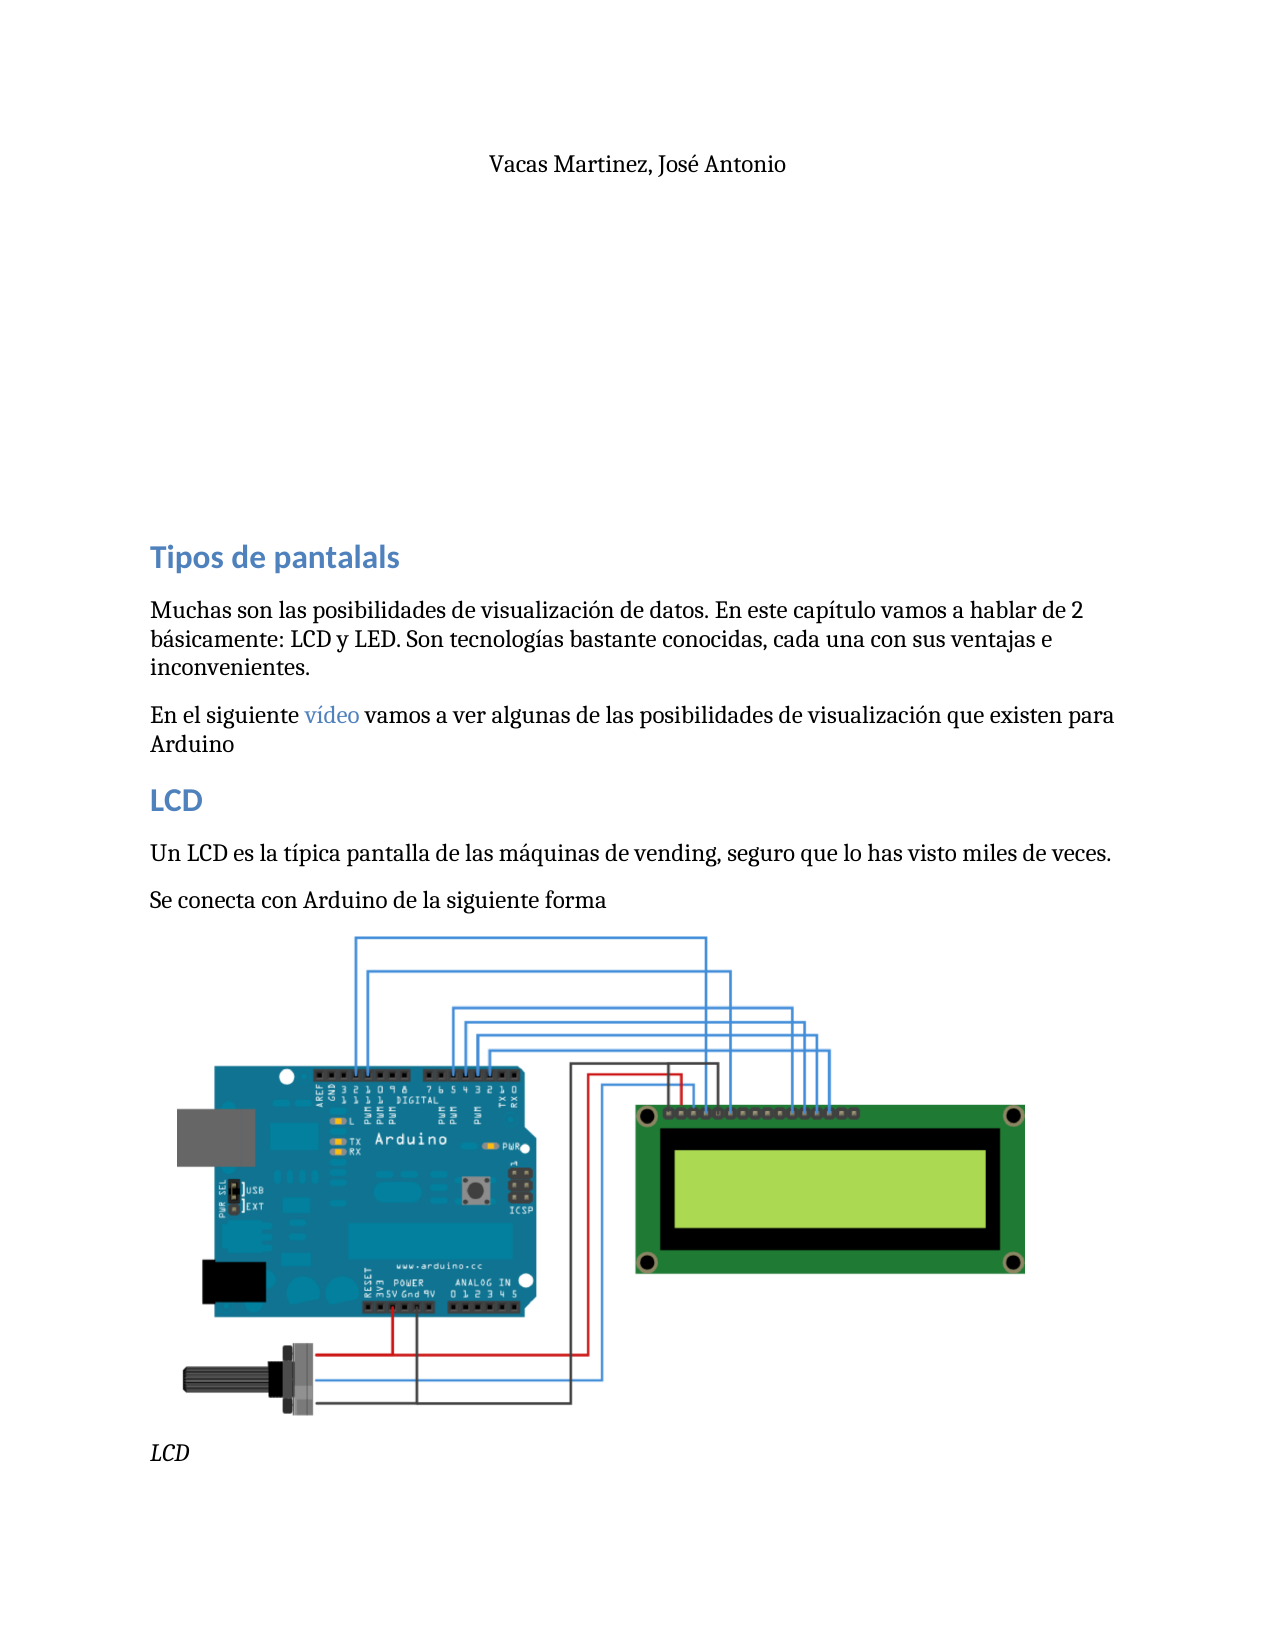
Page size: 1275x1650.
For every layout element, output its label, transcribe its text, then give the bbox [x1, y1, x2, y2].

text LCD [150, 1438, 1125, 1467]
text En el siguiente vídeo vamos a ver algunas de las posibilidades de visualización que existen para Arduino [150, 701, 1125, 758]
text Se conecta con Arduino de la siguiente forma [150, 886, 1125, 915]
subtitle LCD [150, 779, 1125, 820]
text Un LCD es la típica pantalla de las máquinas de vending, seguro que lo has visto miles de veces. [150, 838, 1125, 867]
subtitle Tipos de pantalals [150, 536, 1125, 577]
text Muchas son las posibilidades de visualización de datos. En este capítulo vamos a hablar de 2 básicamente: LCD y LED. Son tecnologías bastante conocidas, cada una con sus ventajas e inconvenientes. [150, 596, 1125, 682]
text Vacas Martinez, José Antonio [150, 150, 1125, 179]
picture [168, 933, 1044, 1418]
